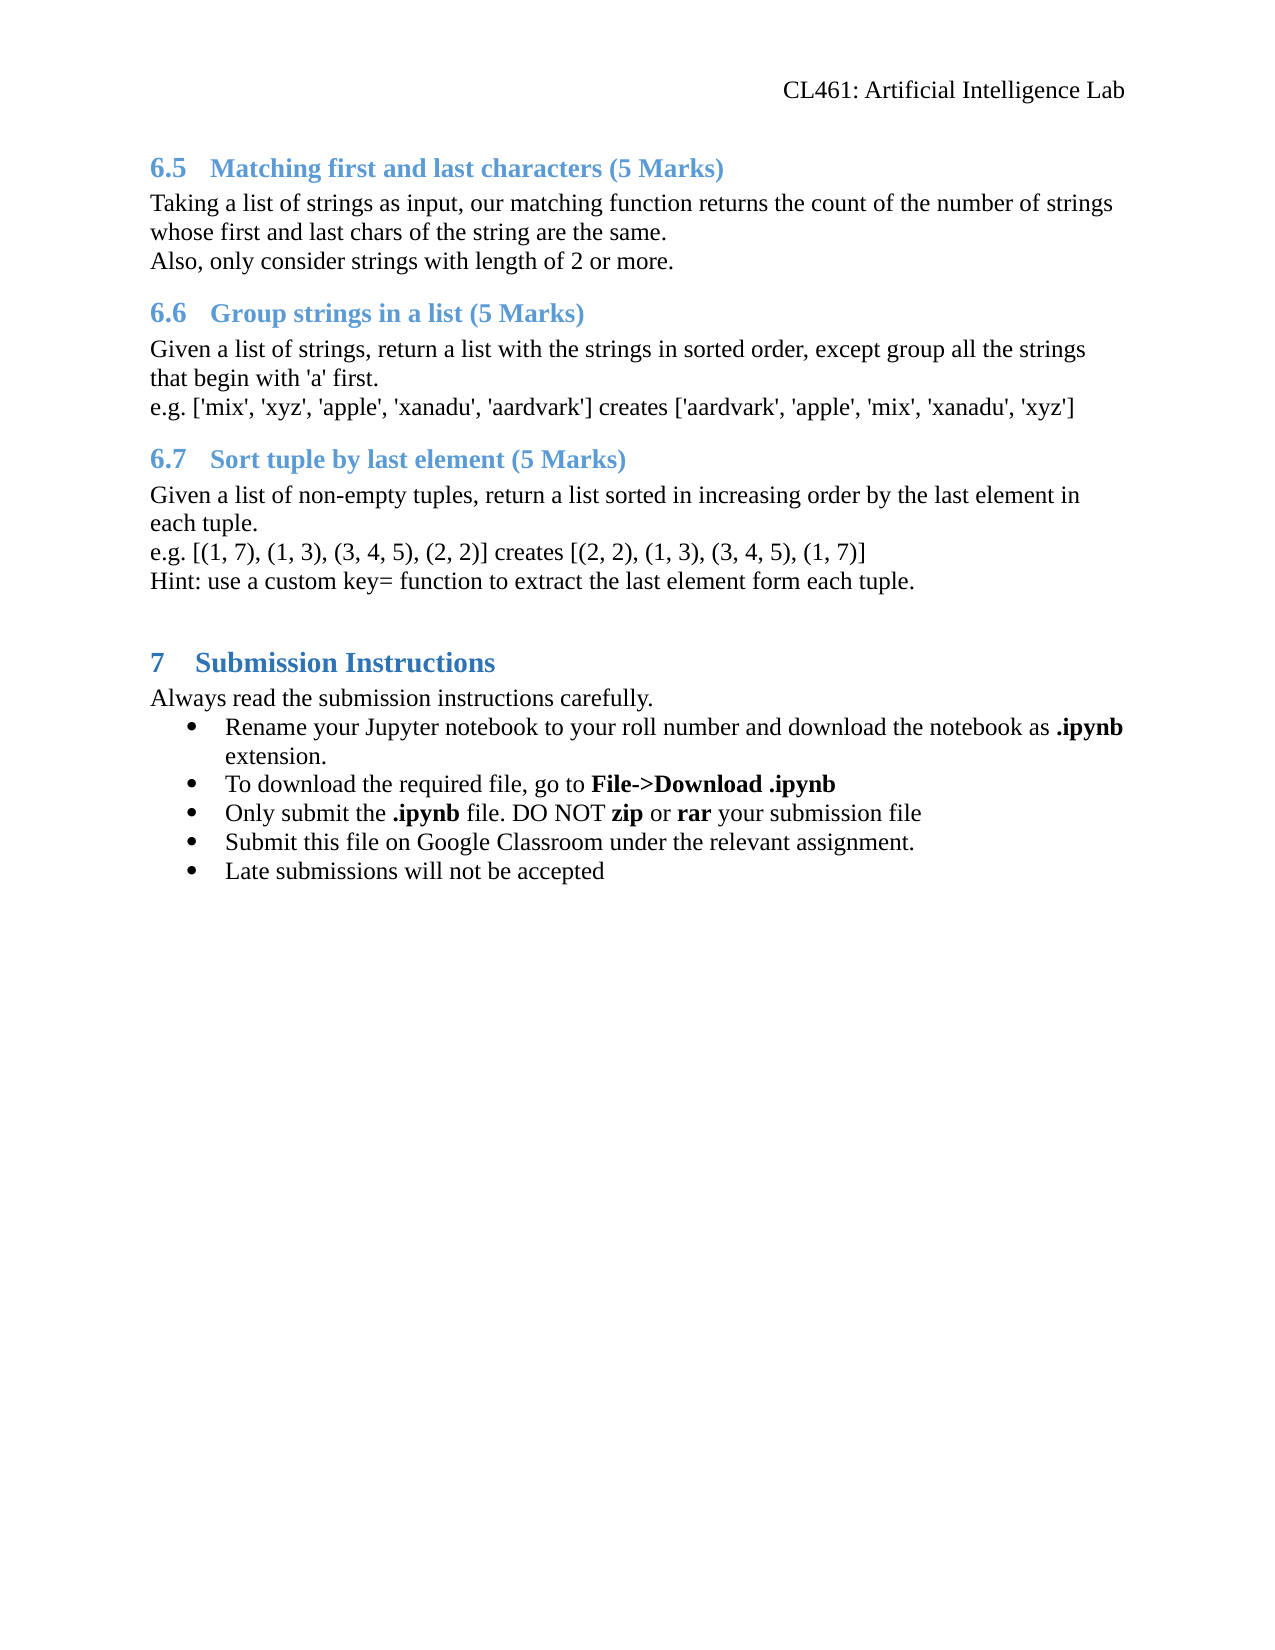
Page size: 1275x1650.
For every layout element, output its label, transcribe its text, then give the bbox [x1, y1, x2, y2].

subtitle Matching first and last characters (5 Marks) [150, 150, 1125, 183]
text e.g. [(1, 7), (1, 3), (3, 4, 5), (2, 2)] creates [(2, 2), (1, 3), (3, 4, 5), (1, 7)] [150, 537, 1125, 566]
subtitle Sort tuple by last element (5 Marks) [150, 441, 1125, 475]
subtitle Submission Instructions [150, 645, 1125, 678]
list To download the required file, go to File->Download .ipynb [187, 769, 1125, 798]
list Late submissions will not be accepted [187, 856, 1125, 884]
text Hint: use a custom key= function to extract the last element form each tuple. [150, 566, 1125, 595]
list Rename your Jupyter notebook to your roll number and download the notebook as .ipynb extension. [187, 712, 1125, 769]
subtitle Group strings in a list (5 Marks) [150, 296, 1125, 329]
list Submit this file on Google Classroom under the relevant assignment. [187, 827, 1125, 856]
text Always read the submission instructions carefully. [150, 683, 1125, 712]
text e.g. ['mix', 'xyz', 'apple', 'xanadu', 'aardvark'] creates ['aardvark', 'apple', 'mix', 'xanadu', 'xyz'] [150, 392, 1125, 420]
list Only submit the .ipynb file. DO NOT zip or rar your submission file [187, 798, 1125, 827]
text Given a list of non-empty tuples, return a list sorted in increasing order by the last element in each tuple. [150, 480, 1125, 537]
text Also, only consider strings with length of 2 or more. [150, 246, 1125, 275]
text Taking a list of strings as input, our matching function returns the count of the number of strings whose first and last chars of the string are the same. [150, 188, 1125, 246]
text Given a list of strings, return a list with the strings in sorted order, except group all the strings that begin with 'a' first. [150, 334, 1125, 392]
